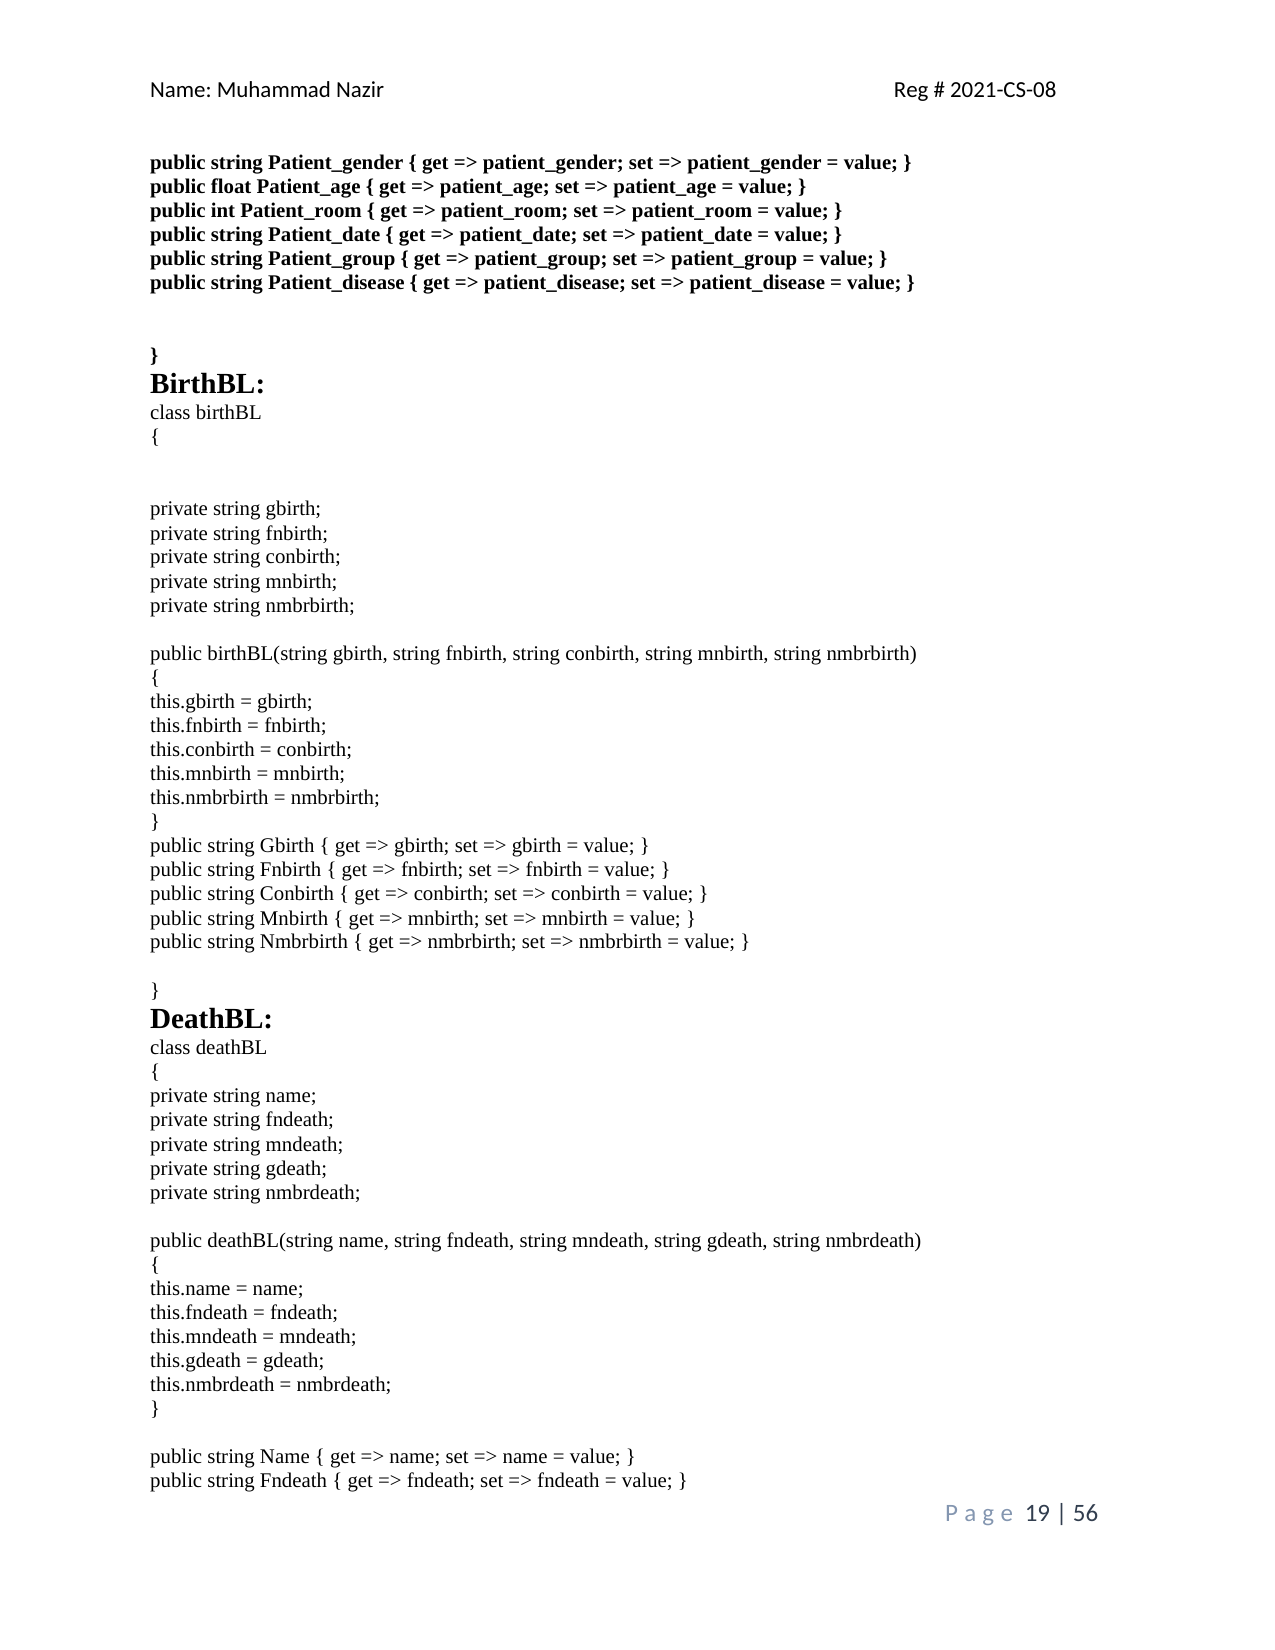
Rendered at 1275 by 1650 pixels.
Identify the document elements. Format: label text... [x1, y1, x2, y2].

text DeathBL: [150, 1002, 1125, 1035]
text this.mnbirth = mnbirth; [150, 761, 1125, 785]
text private string mndeath; [150, 1131, 1125, 1156]
text public string Name { get => name; set => name = value; } [150, 1444, 1125, 1468]
text private string fndeath; [150, 1107, 1125, 1131]
text private string gbirth; [150, 496, 1125, 520]
text { [150, 1252, 1125, 1276]
text } [150, 342, 1125, 367]
text this.name = name; [150, 1276, 1125, 1300]
text private string conbirth; [150, 544, 1125, 568]
text } [150, 978, 1125, 1002]
text private string name; [150, 1083, 1125, 1107]
text private string gdeath; [150, 1156, 1125, 1179]
text public float Patient_age { get => patient_age; set => patient_age = value; } [150, 174, 1125, 198]
text { [150, 665, 1125, 689]
text BirthBL: [150, 367, 1125, 400]
text } [150, 1396, 1125, 1420]
text public birthBL(string gbirth, string fnbirth, string conbirth, string mnbirth, string nmbrbirth) [150, 641, 1125, 665]
text public string Mnbirth { get => mnbirth; set => mnbirth = value; } [150, 905, 1125, 929]
text private string nmbrdeath; [150, 1179, 1125, 1204]
text public string Patient_disease { get => patient_disease; set => patient_disease = value; } [150, 270, 1125, 294]
text public string Patient_gender { get => patient_gender; set => patient_gender = value; } [150, 150, 1125, 174]
text this.nmbrdeath = nmbrdeath; [150, 1372, 1125, 1396]
text public string Gbirth { get => gbirth; set => gbirth = value; } [150, 833, 1125, 857]
text public string Patient_date { get => patient_date; set => patient_date = value; } [150, 222, 1125, 246]
text class birthBL [150, 400, 1125, 424]
text public string Patient_group { get => patient_group; set => patient_group = value; } [150, 246, 1125, 270]
text public string Conbirth { get => conbirth; set => conbirth = value; } [150, 881, 1125, 905]
text private string mnbirth; [150, 568, 1125, 593]
text this.gdeath = gdeath; [150, 1348, 1125, 1372]
text this.nmbrbirth = nmbrbirth; [150, 785, 1125, 809]
text private string nmbrbirth; [150, 593, 1125, 617]
text { [150, 1059, 1125, 1083]
text this.fndeath = fndeath; [150, 1300, 1125, 1324]
text public int Patient_room { get => patient_room; set => patient_room = value; } [150, 198, 1125, 222]
text this.conbirth = conbirth; [150, 737, 1125, 761]
text class deathBL [150, 1035, 1125, 1059]
text public string Nmbrbirth { get => nmbrbirth; set => nmbrbirth = value; } [150, 929, 1125, 953]
text public string Fndeath { get => fndeath; set => fndeath = value; } [150, 1468, 1125, 1492]
text this.fnbirth = fnbirth; [150, 713, 1125, 737]
text private string fnbirth; [150, 520, 1125, 544]
text public deathBL(string name, string fndeath, string mndeath, string gdeath, string nmbrdeath) [150, 1228, 1125, 1252]
text this.mndeath = mndeath; [150, 1324, 1125, 1348]
text } [150, 809, 1125, 833]
text public string Fnbirth { get => fnbirth; set => fnbirth = value; } [150, 857, 1125, 881]
text { [150, 424, 1125, 448]
text this.gbirth = gbirth; [150, 689, 1125, 713]
